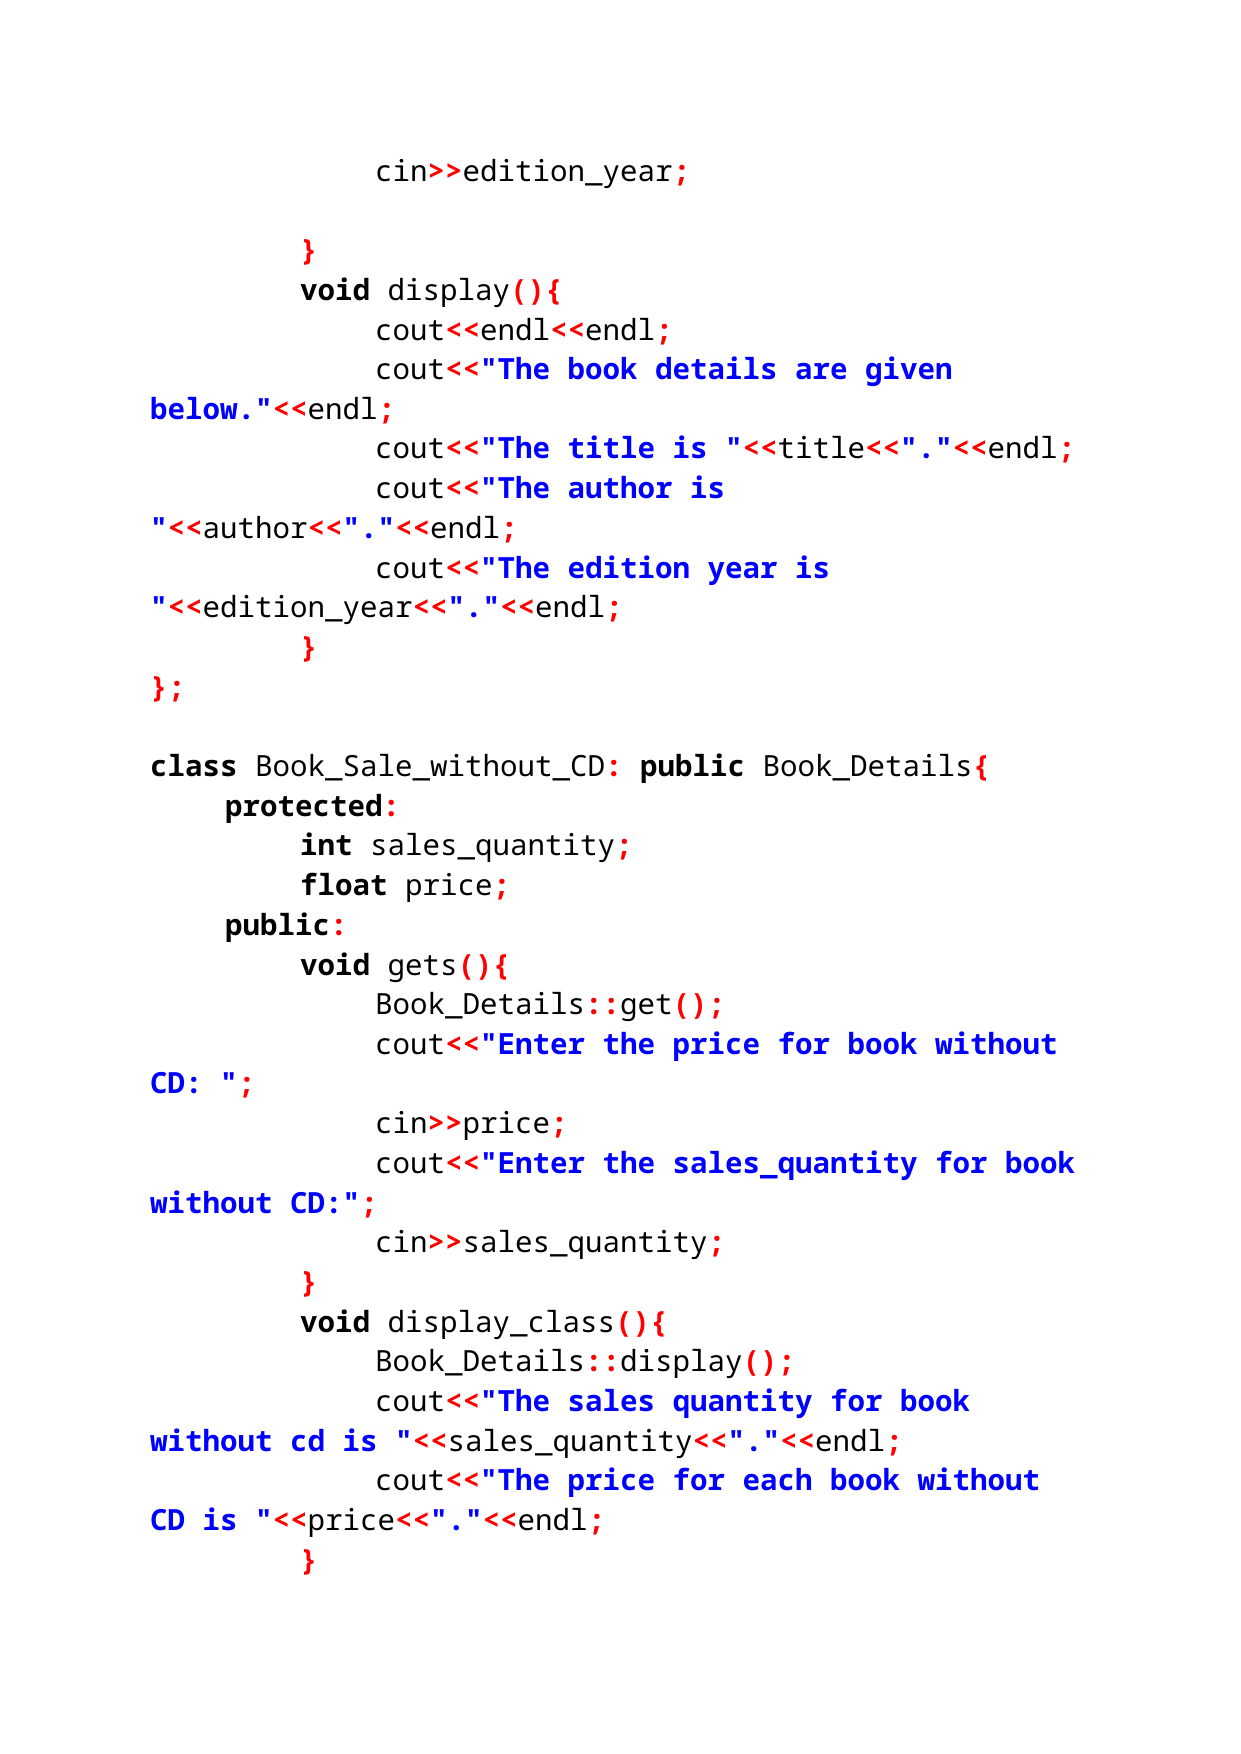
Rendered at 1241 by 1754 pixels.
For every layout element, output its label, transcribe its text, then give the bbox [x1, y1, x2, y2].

text cin>>sales_quantity; [150, 1222, 1090, 1261]
text cin>>price; [150, 1102, 1090, 1142]
text } [150, 626, 1090, 666]
text protected: [150, 785, 1090, 825]
text cout<<"The book details are given below."<<endl; [150, 348, 1090, 428]
text } [150, 1261, 1090, 1301]
text cout<<"The sales quantity for book without cd is "<<sales_quantity<<"."<<endl; [150, 1380, 1090, 1460]
text cout<<"The price for each book without CD is "<<price<<"."<<endl; [150, 1460, 1090, 1539]
text void gets(){ [150, 944, 1090, 983]
text }; [150, 666, 1090, 706]
text int sales_quantity; [150, 825, 1090, 864]
text void display(){ [150, 269, 1090, 309]
text float price; [150, 864, 1090, 904]
text cout<<"Enter the sales_quantity for book without CD:"; [150, 1142, 1090, 1222]
text } [150, 229, 1090, 269]
text void display_class(){ [150, 1301, 1090, 1341]
text cout<<"The title is "<<title<<"."<<endl; [150, 428, 1090, 467]
text cin>>edition_year; [150, 150, 1090, 190]
text cout<<"The edition year is "<<edition_year<<"."<<endl; [150, 547, 1090, 626]
text cout<<"Enter the price for book without CD: "; [150, 1023, 1090, 1102]
text cout<<"The author is "<<author<<"."<<endl; [150, 467, 1090, 547]
text Book_Details::display(); [150, 1341, 1090, 1380]
text class Book_Sale_without_CD: public Book_Details{ [150, 745, 1090, 785]
text Book_Details::get(); [150, 983, 1090, 1023]
text cout<<endl<<endl; [150, 309, 1090, 348]
text } [150, 1539, 1090, 1579]
text public: [150, 904, 1090, 944]
